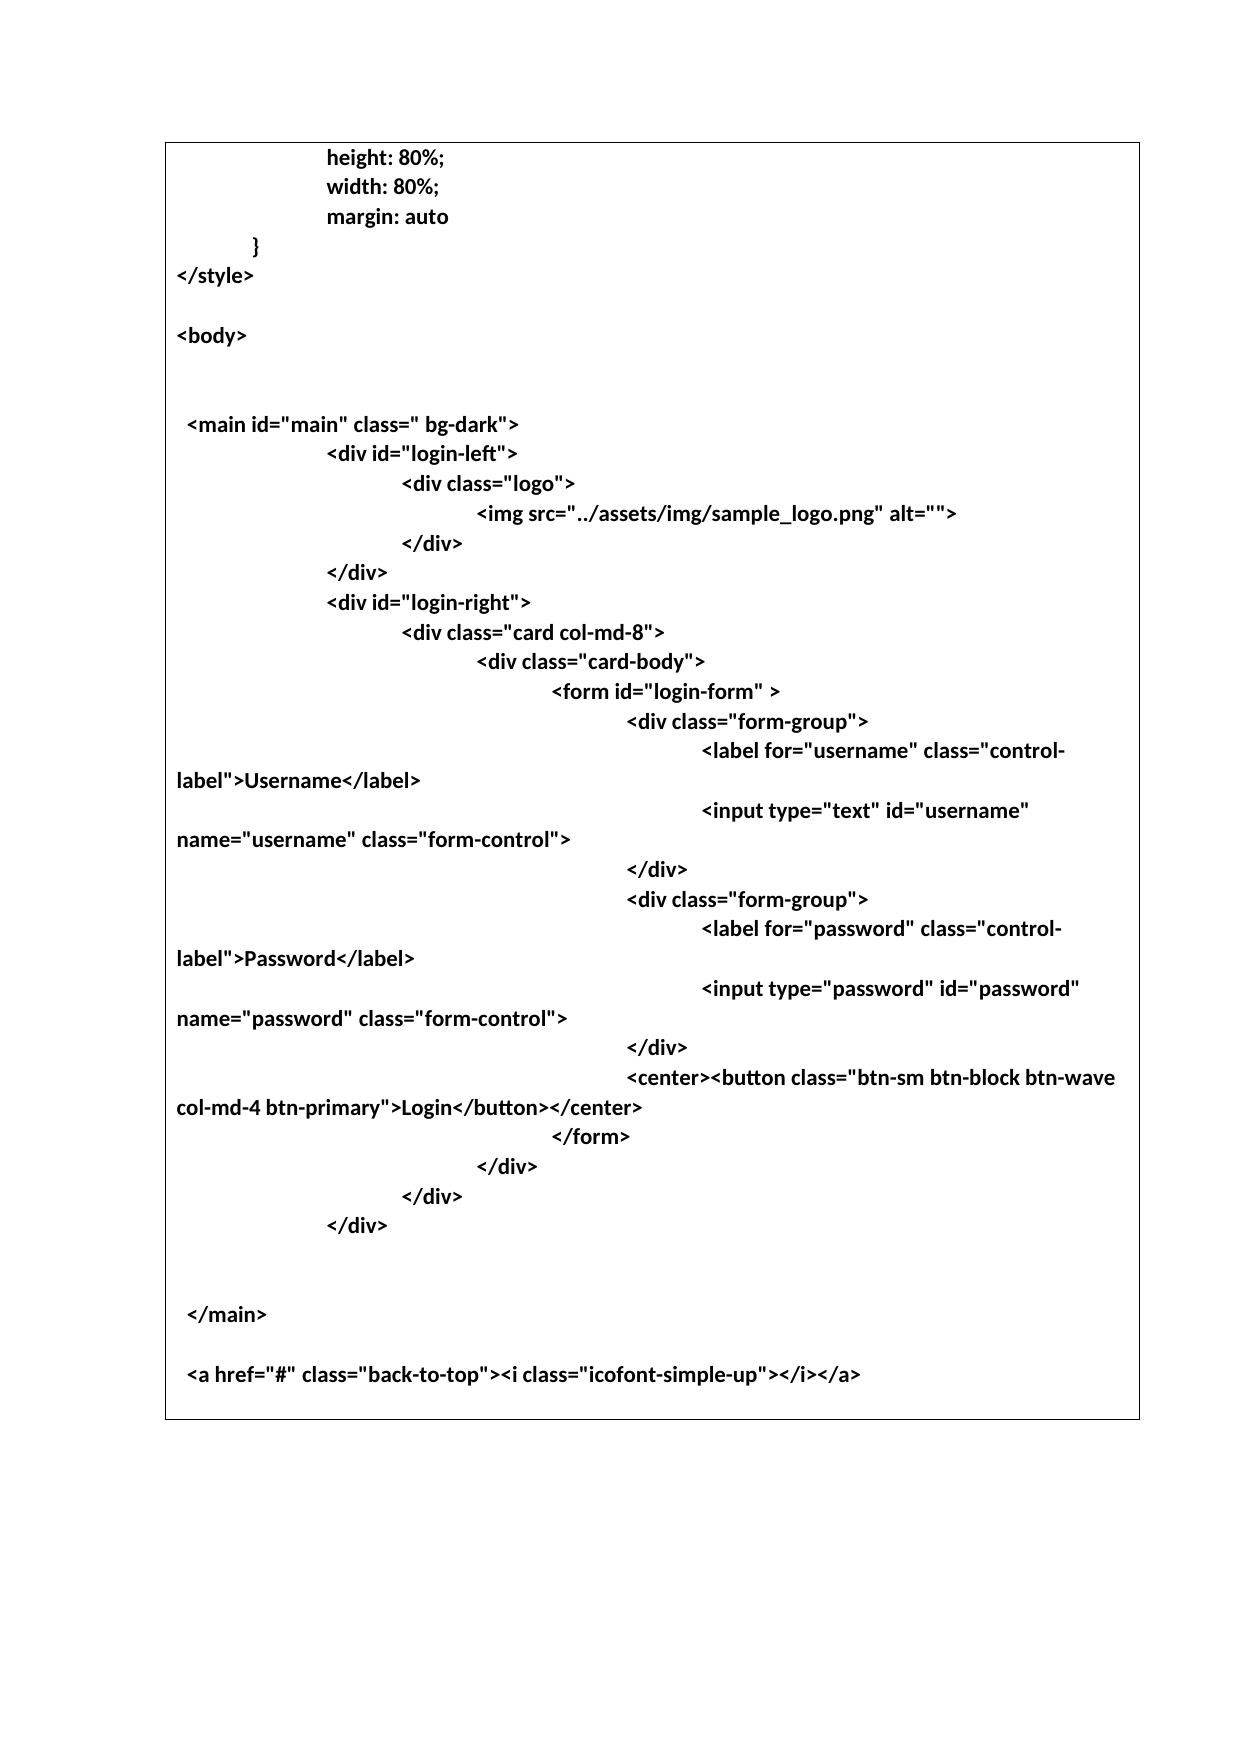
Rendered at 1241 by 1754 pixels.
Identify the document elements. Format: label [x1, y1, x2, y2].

table_header [166, 143, 1139, 1419]
